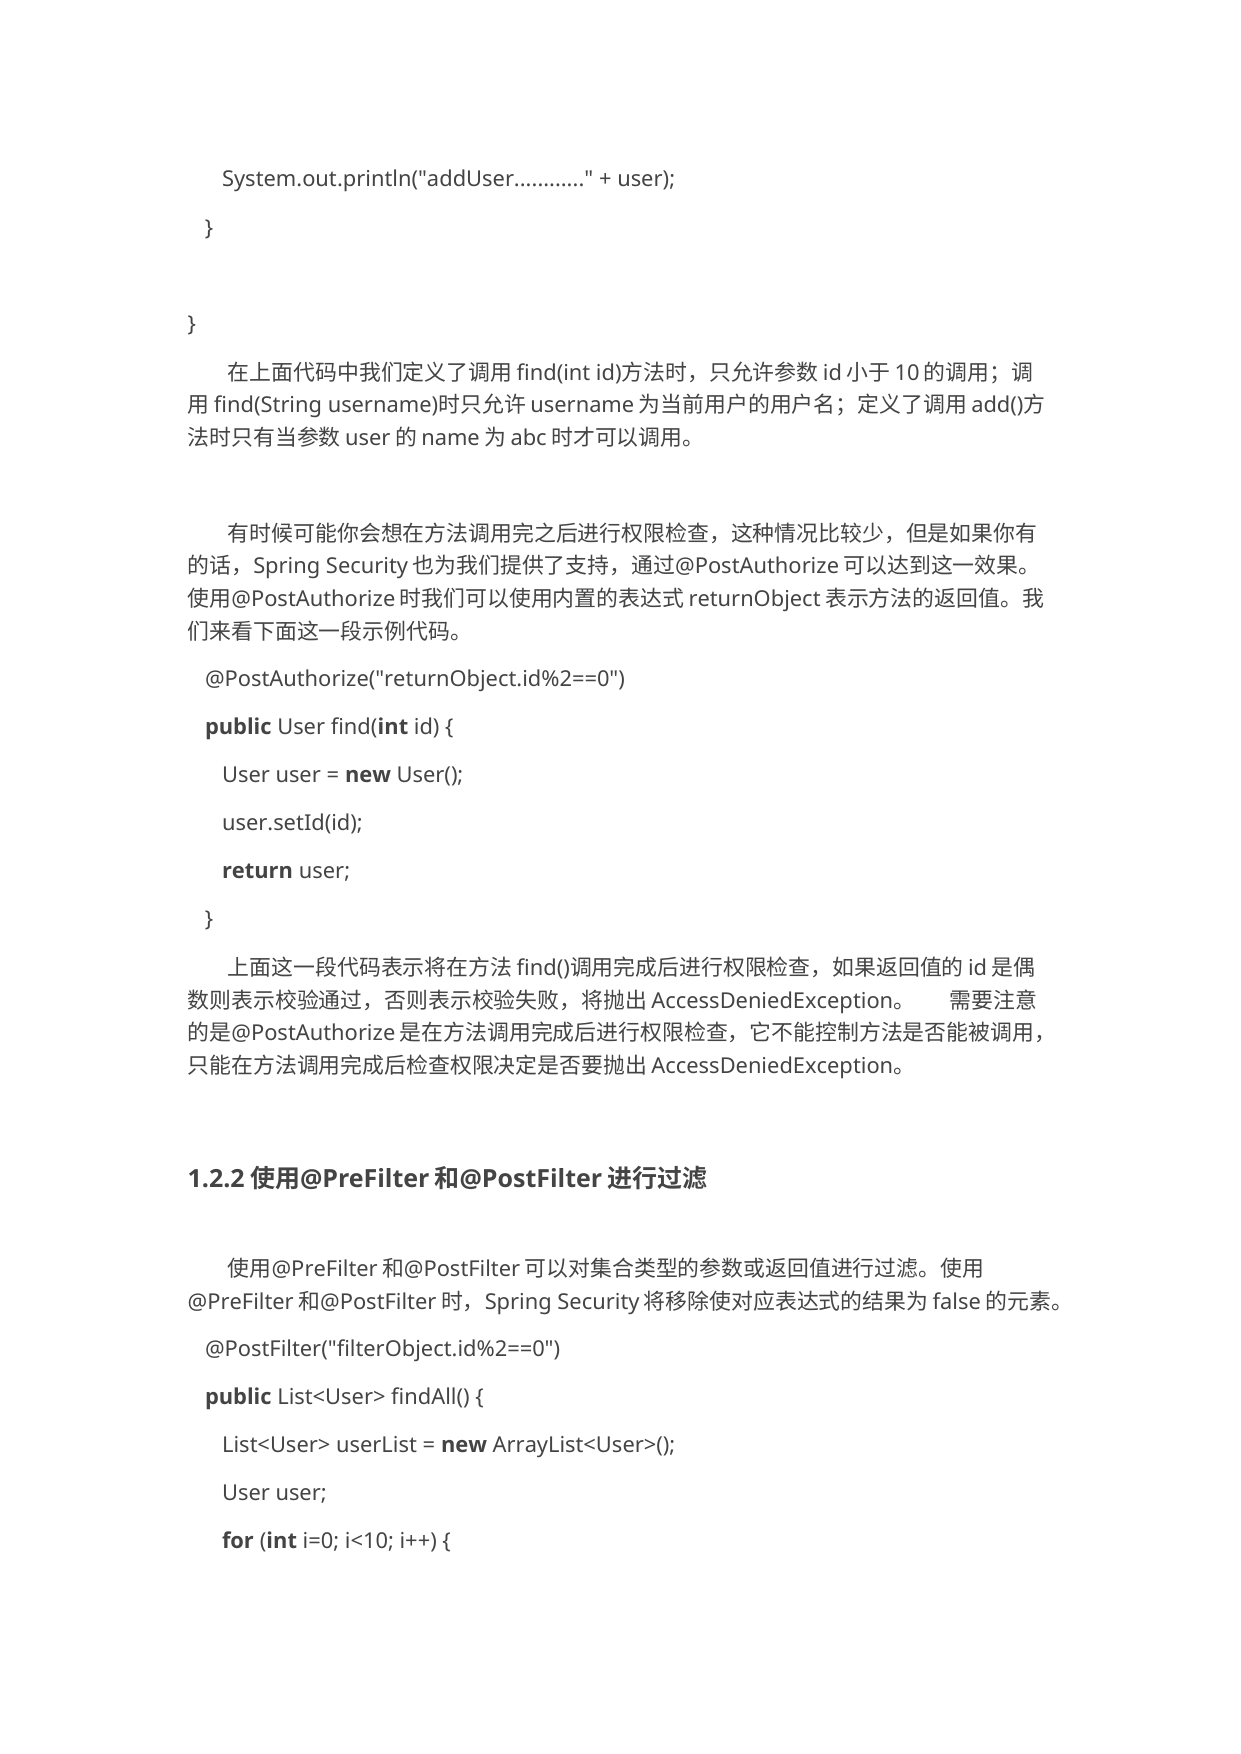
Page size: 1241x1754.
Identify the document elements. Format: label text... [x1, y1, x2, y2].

text 上面这一段代码表示将在方法find()调用完成后进行权限检查，如果返回值的id是偶数则表示校验通过，否则表示校验失败，将抛出AccessDeniedException。 需要注意的是@PostAuthorize是在方法调用完成后进行权限检查，它不能控制方法是否能被调用，只能在方法调用完成后检查权限决定是否要抛出AccessDeniedException。 [187, 950, 1053, 1080]
text public User find(int id) { [187, 709, 1053, 742]
text user.setId(id); [187, 806, 1053, 838]
text @PostFilter("filterObject.id%2==0") [187, 1332, 1053, 1364]
text for (int i=0; i<10; i++) { [187, 1524, 1053, 1557]
text 使用@PreFilter和@PostFilter可以对集合类型的参数或返回值进行过滤。使用@PreFilter和@PostFilter时，Spring Security将移除使对应表达式的结果为false的元素。 [187, 1251, 1053, 1316]
subtitle 1.2.2使用@PreFilter和@PostFilter进行过滤 [187, 1144, 1053, 1209]
text User user = new User(); [187, 758, 1053, 790]
text List<User> userList = new ArrayList<User>(); [187, 1428, 1053, 1460]
text User user; [187, 1476, 1053, 1508]
text @PostAuthorize("returnObject.id%2==0") [187, 661, 1053, 694]
text 有时候可能你会想在方法调用完之后进行权限检查，这种情况比较少，但是如果你有的话，Spring Security也为我们提供了支持，通过@PostAuthorize可以达到这一效果。使用@PostAuthorize时我们可以使用内置的表达式returnObject表示方法的返回值。我们来看下面这一段示例代码。 [187, 516, 1053, 646]
text } [187, 306, 1053, 339]
text return user; [187, 854, 1053, 886]
text } [187, 210, 1053, 243]
text } [187, 902, 1053, 934]
text public List<User> findAll() { [187, 1380, 1053, 1412]
text System.out.println("addUser............" + user); [187, 162, 1053, 194]
text 在上面代码中我们定义了调用find(int id)方法时，只允许参数id小于10的调用；调用find(String username)时只允许username为当前用户的用户名；定义了调用add()方法时只有当参数user的name为abc时才可以调用。 [187, 354, 1053, 452]
